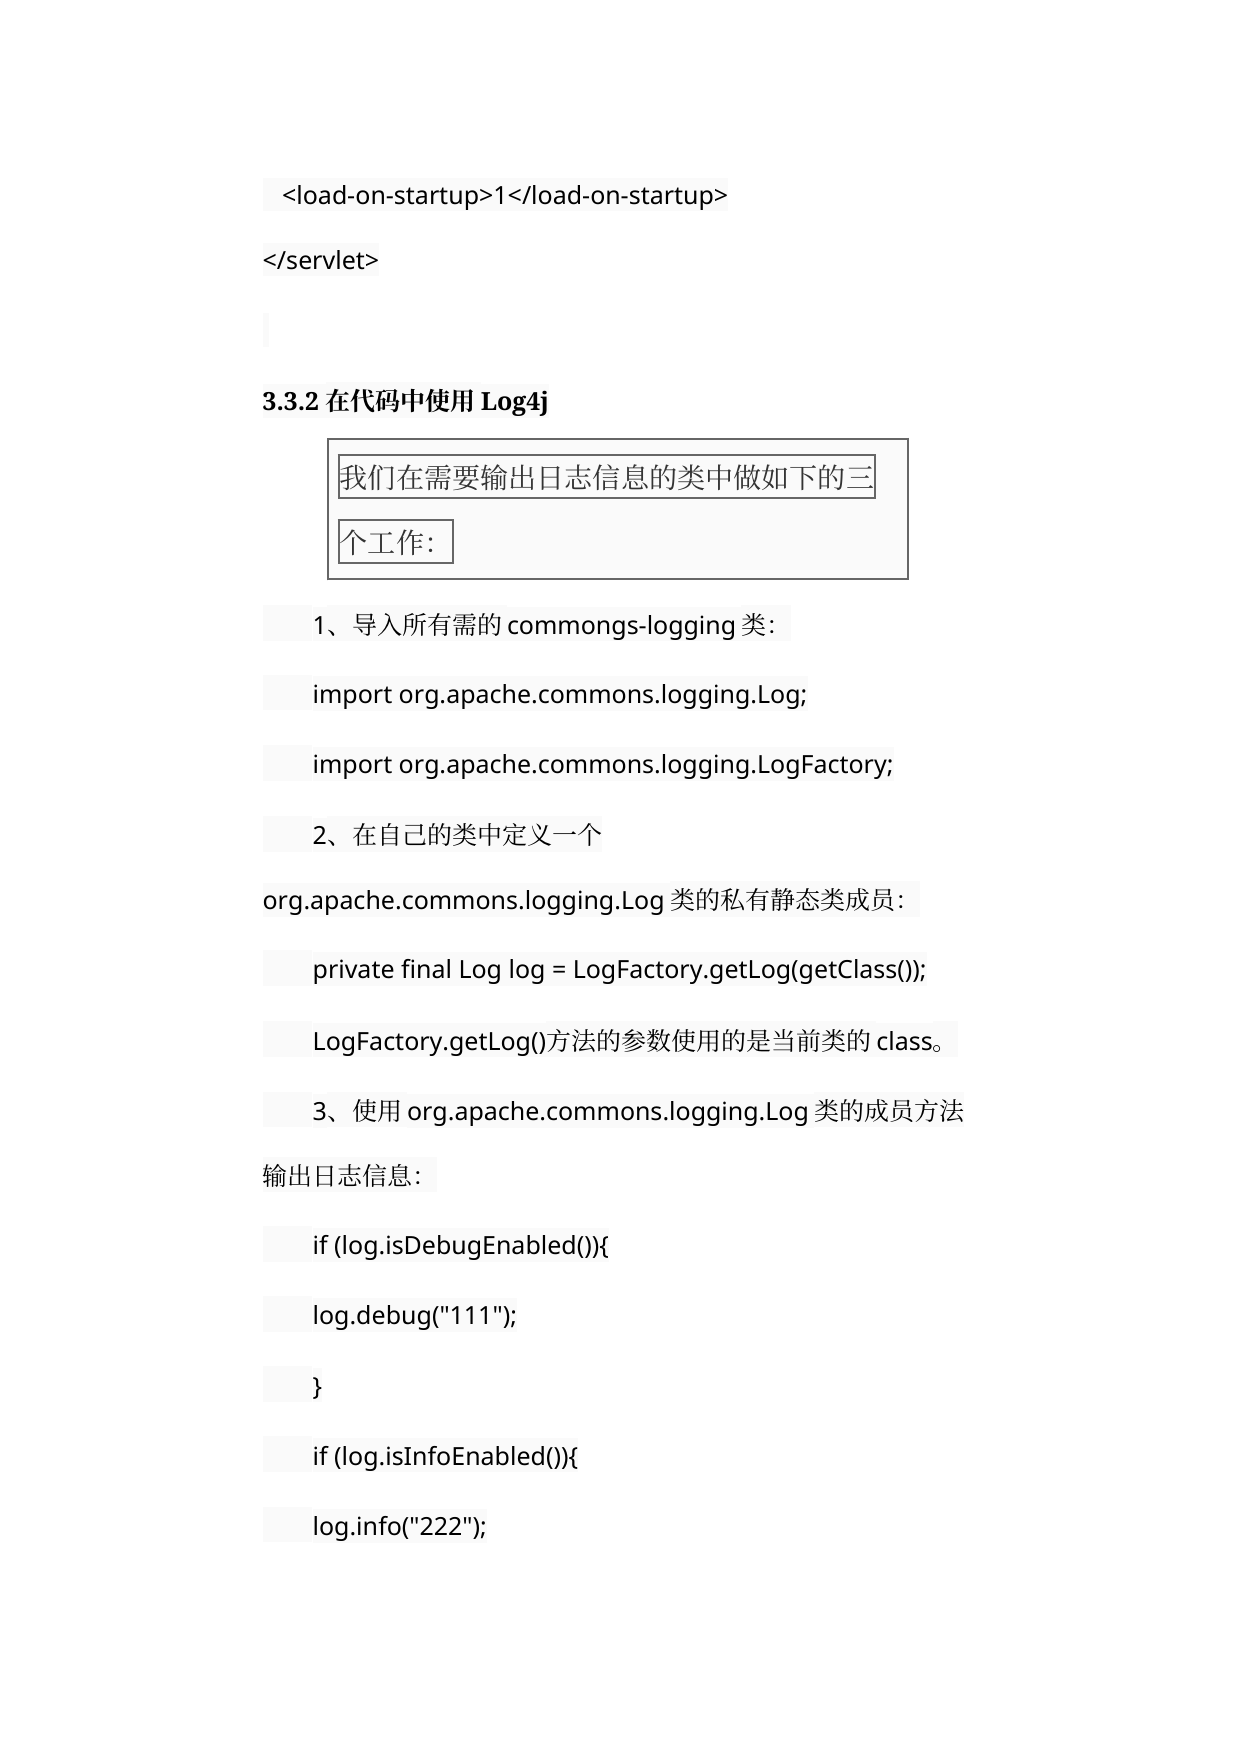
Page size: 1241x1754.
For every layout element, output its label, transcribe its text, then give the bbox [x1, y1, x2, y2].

text import org.apache.commons.logging.LogFactory; [262, 731, 978, 796]
text LogFactory.getLog()方法的参数使用的是当前类的class。 [262, 1007, 978, 1072]
text log.info("222"); [262, 1493, 978, 1558]
text import org.apache.commons.logging.Log; [262, 661, 978, 726]
text } [262, 1353, 978, 1418]
text if (log.isDebugEnabled()){ [262, 1212, 978, 1277]
text if (log.isInfoEnabled()){ [262, 1423, 978, 1488]
text 2、在自己的类中定义一个org.apache.commons.logging.Log类的私有静态类成员： [262, 801, 978, 931]
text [262, 162, 978, 292]
text 3、使用org.apache.commons.logging.Log类的成员方法输出日志信息： [262, 1077, 978, 1207]
text log.debug("111"); [262, 1282, 978, 1347]
subtitle 3.3.2 在代码中使用Log4j [262, 367, 978, 432]
text 1、导入所有需的commongs-logging类： [262, 591, 978, 656]
text 我们在需要输出日志信息的类中做如下的三个工作： [329, 440, 907, 578]
text private final Log log = LogFactory.getLog(getClass()); [262, 937, 978, 1002]
